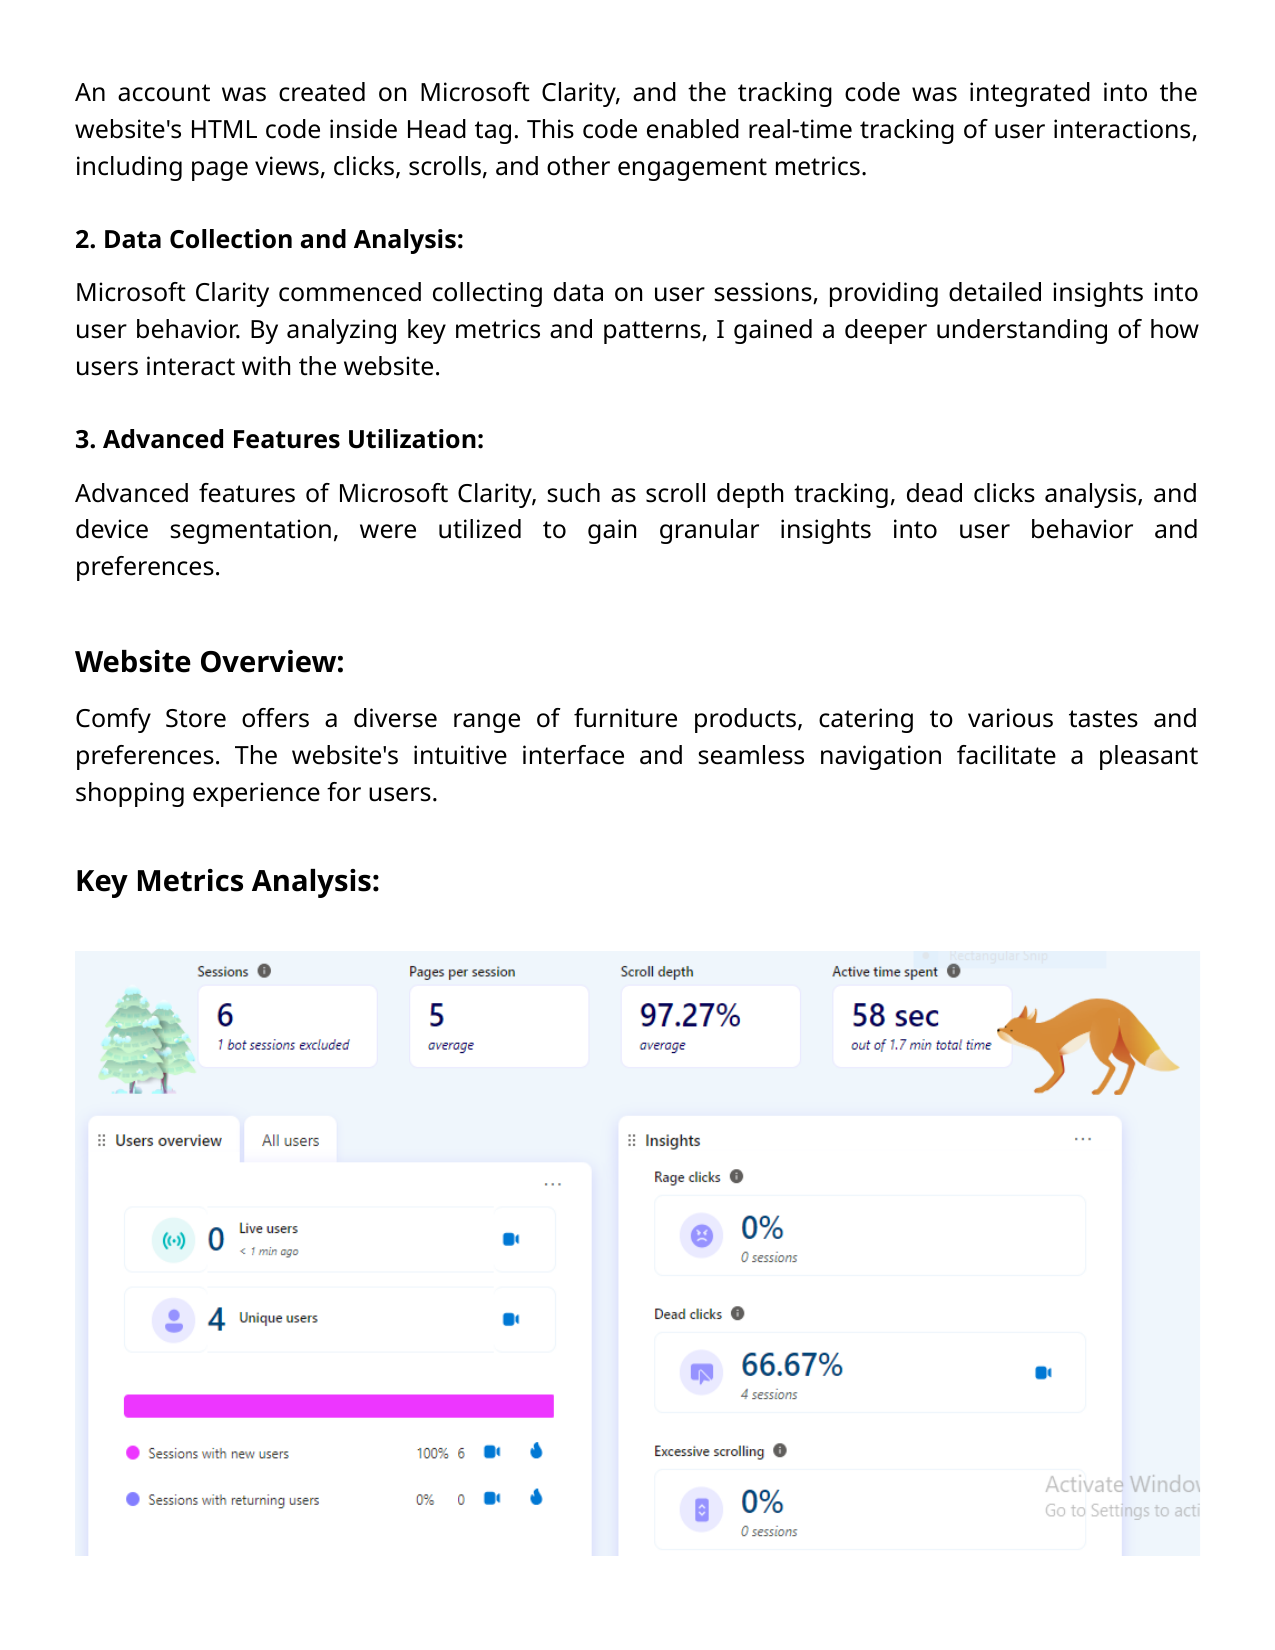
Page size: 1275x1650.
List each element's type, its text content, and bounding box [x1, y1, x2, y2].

picture [75, 951, 1200, 1556]
text Advanced features of Microsoft Clarity, such as scroll depth tracking, dead clicks analysis, and device segmentation, were utilized to gain granular insights into user behavior and preferences. [75, 475, 1200, 583]
text Microsoft Clarity commenced collecting data on user sessions, providing detailed insights into user behavior. By analyzing key metrics and patterns, I gained a deeper understanding of how users interact with the website. [75, 275, 1200, 383]
text Comfy Store offers a diverse range of furniture products, catering to various tastes and preferences. The website's intuitive interface and seamless navigation facilitate a pleasant shopping experience for users. [75, 701, 1200, 809]
text An account was created on Microsoft Clarity, and the tracking code was integrated into the website's HTML code inside Head tag. This code enabled real-time tracking of user interactions, including page views, clicks, scrolls, and other engagement metrics. [75, 75, 1200, 183]
text 3. Advanced Features Utilization: [75, 422, 1200, 456]
text 2. Data Collection and Analysis: [75, 222, 1200, 256]
text Key Metrics Analysis: [75, 860, 1200, 899]
text Website Overview: [75, 642, 1200, 681]
